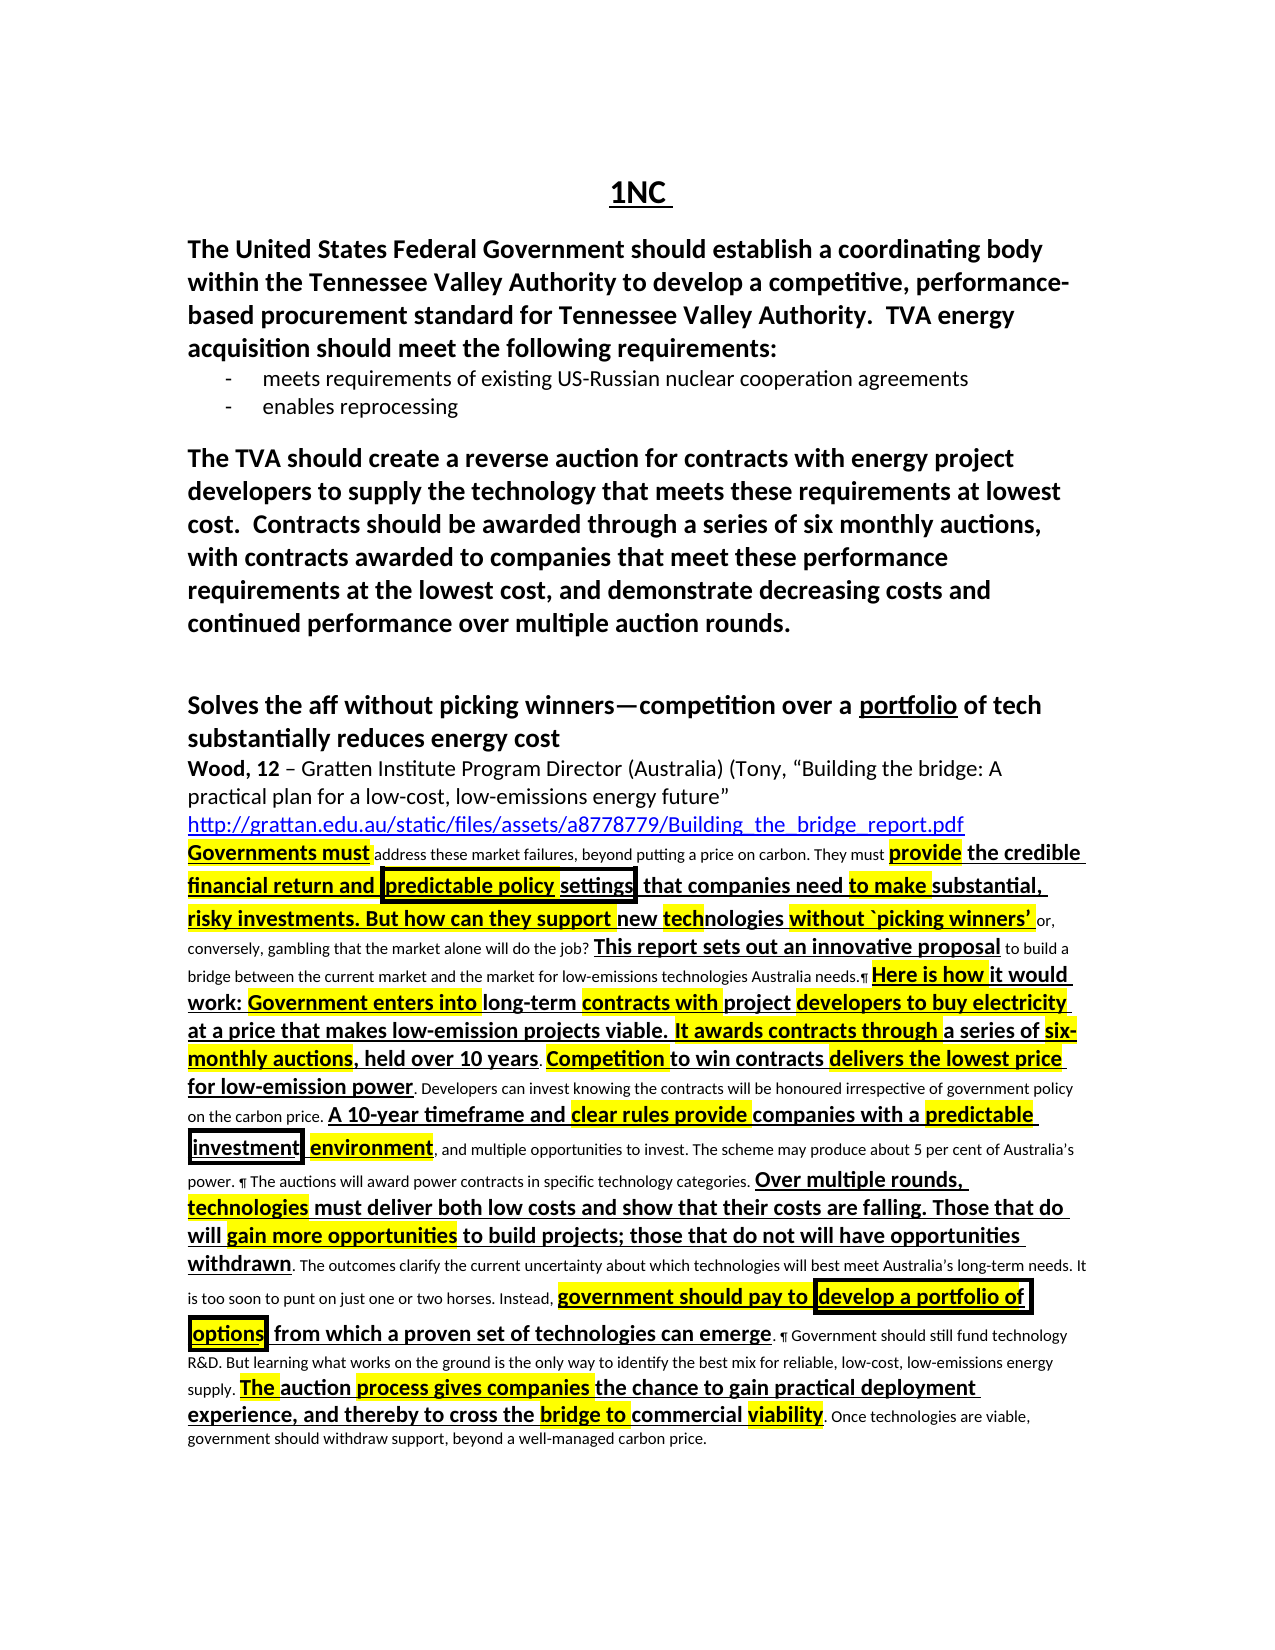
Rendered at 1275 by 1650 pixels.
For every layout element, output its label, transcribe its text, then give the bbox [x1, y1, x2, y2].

subtitle Solves the aff without picking winners—competition over a portfolio of tech substantially reduces energy cost [187, 688, 1087, 754]
list meets requirements of existing US-Russian nuclear cooperation agreements [225, 364, 1087, 392]
subtitle The United States Federal Government should establish a coordinating body within the Tennessee Valley Authority to develop a competitive, performance-based procurement standard for Tennessee Valley Authority. TVA energy acquisition should meet the following requirements: [187, 232, 1087, 364]
text Wood, 12 – Gratten Institute Program Director (Australia) (Tony, “Building the bridge: A practical plan for a low-cost, low-emissions energy future” http://grattan.edu.au/static/files/assets/a8778779/Building_the_bridge_report.pdf [187, 754, 1087, 838]
text Governments must address these market failures, beyond putting a price on carbon. They must provide the credible financial return and predictable policy settings that companies need to make substantial, risky investments. But how can they support new technologies without `picking winners’ or, conversely, gambling that the market alone will do the job? This report sets out an innovative proposal to build a bridge between the current market and the market for low-emissions technologies Australia needs.¶ Here is how it would work: Government enters into long-term contracts with project developers to buy electricity at a price that makes low-emission projects viable. It awards contracts through a series of six-monthly auctions, held over 10 years. Competition to win contracts delivers the lowest price for low-emission power. Developers can invest knowing the contracts will be honoured irrespective of government policy on the carbon price. A 10-year timeframe and clear rules provide companies with a predictable investment environment, and multiple opportunities to invest. The scheme may produce about 5 per cent of Australia’s power. ¶ The auctions will award power contracts in specific technology categories. Over multiple rounds, technologies must deliver both low costs and show that their costs are falling. Those that do will gain more opportunities to build projects; those that do not will have opportunities withdrawn. The outcomes clarify the current uncertainty about which technologies will best meet Australia’s long-term needs. It is too soon to punt on just one or two horses. Instead, government should pay to develop a portfolio of options from which a proven set of technologies can emerge. ¶ Government should still fund technology R&D. But learning what works on the ground is the only way to identify the best mix for reliable, low-cost, low-emissions energy supply. The auction process gives companies the chance to gain practical deployment experience, and thereby to cross the bridge to commercial viability. Once technologies are viable, government should withdraw support, beyond a well-managed carbon price. [187, 838, 1087, 1449]
subtitle 1NC [187, 171, 1087, 212]
list enables reprocessing [225, 392, 1087, 421]
subtitle The TVA should create a reverse auction for contracts with energy project developers to supply the technology that meets these requirements at lowest cost. Contracts should be awarded through a series of six monthly auctions, with contracts awarded to companies that meet these performance requirements at the lowest cost, and demonstrate decreasing costs and continued performance over multiple auction rounds. [187, 441, 1087, 639]
